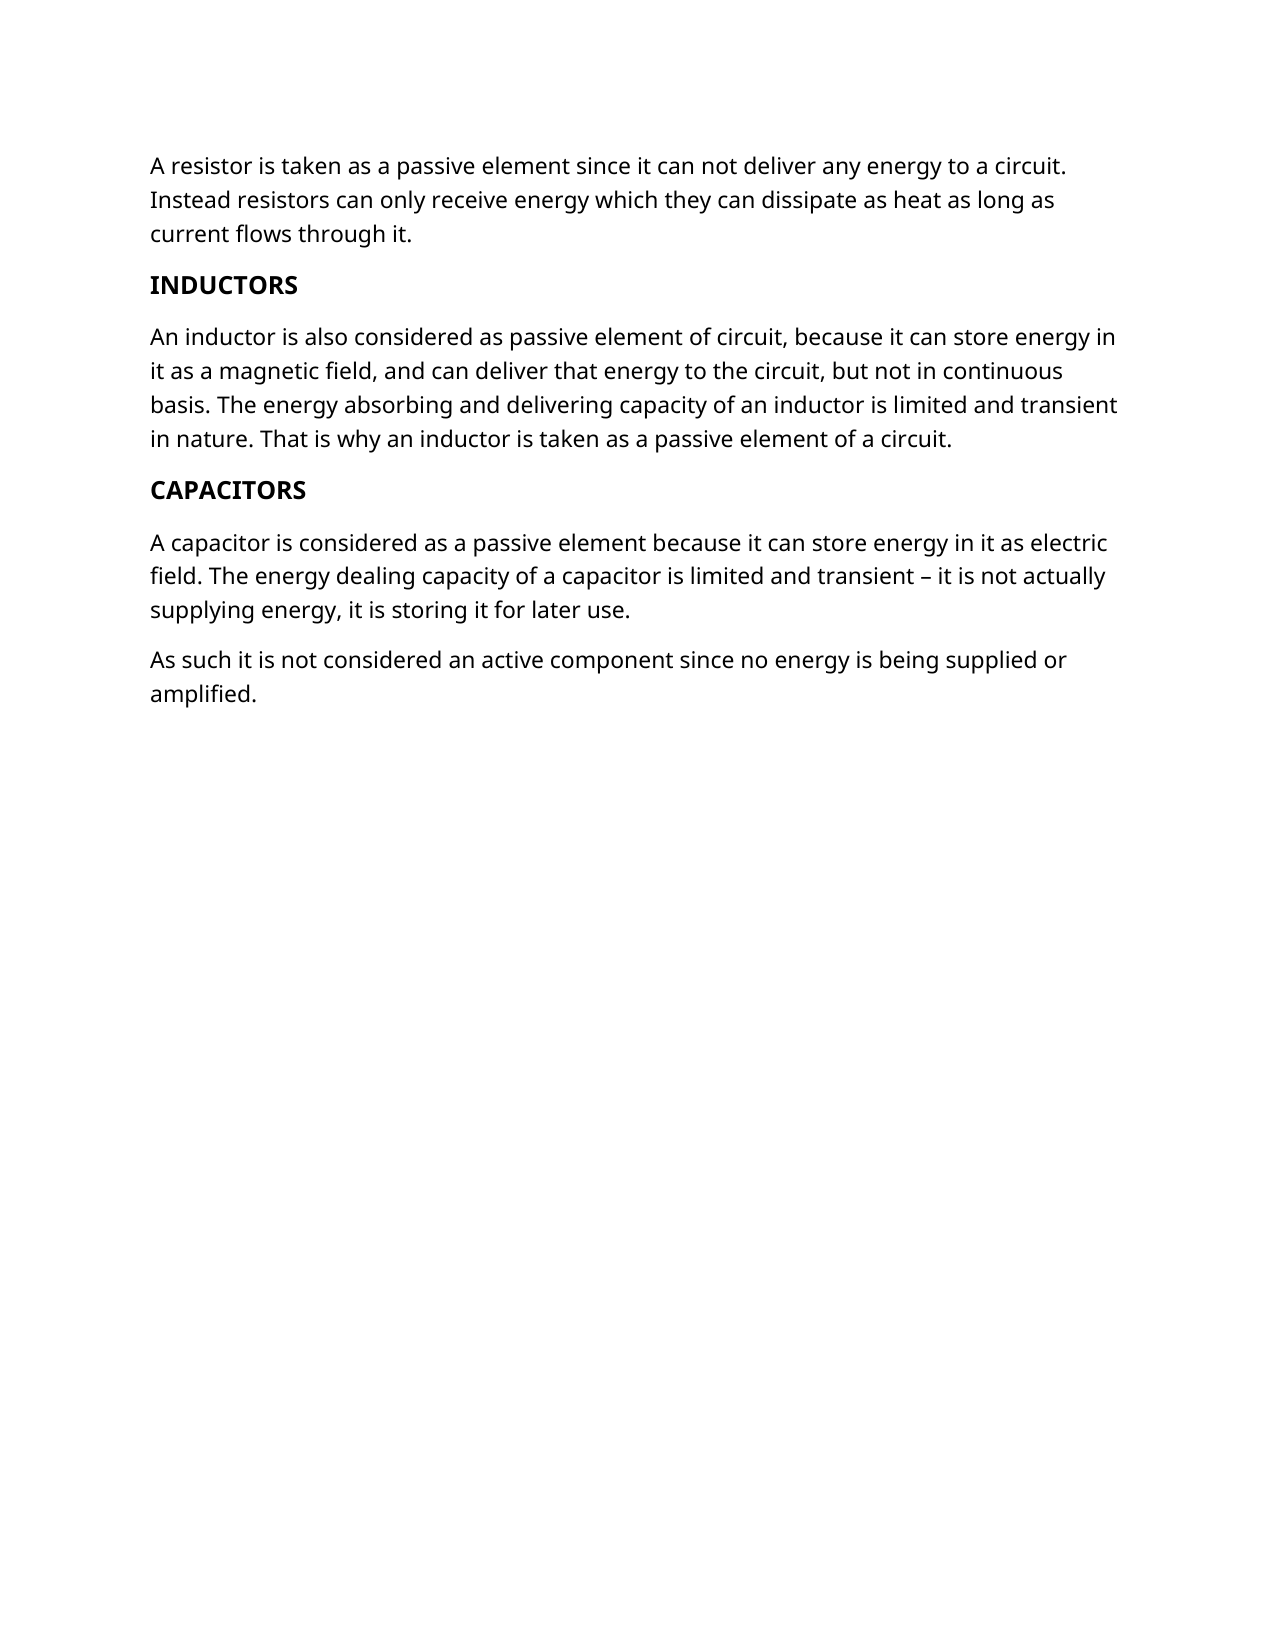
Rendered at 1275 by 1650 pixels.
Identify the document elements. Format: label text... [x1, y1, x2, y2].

text INDUCTORS [150, 268, 1125, 302]
text A capacitor is considered as a passive element because it can store energy in it as electric field. The energy dealing capacity of a capacitor is limited and transient – it is not actually supplying energy, it is storing it for later use. [150, 526, 1125, 625]
text CAPACITORS [150, 473, 1125, 507]
text An inductor is also considered as passive element of circuit, because it can store energy in it as a magnetic field, and can deliver that energy to the circuit, but not in continuous basis. The energy absorbing and delivering capacity of an inductor is limited and transient in nature. That is why an inductor is taken as a passive element of a circuit. [150, 321, 1125, 454]
text A resistor is taken as a passive element since it can not deliver any energy to a circuit. Instead resistors can only receive energy which they can dissipate as heat as long as current flows through it. [150, 150, 1125, 249]
text As such it is not considered an active component since no energy is being supplied or amplified. [150, 644, 1125, 709]
